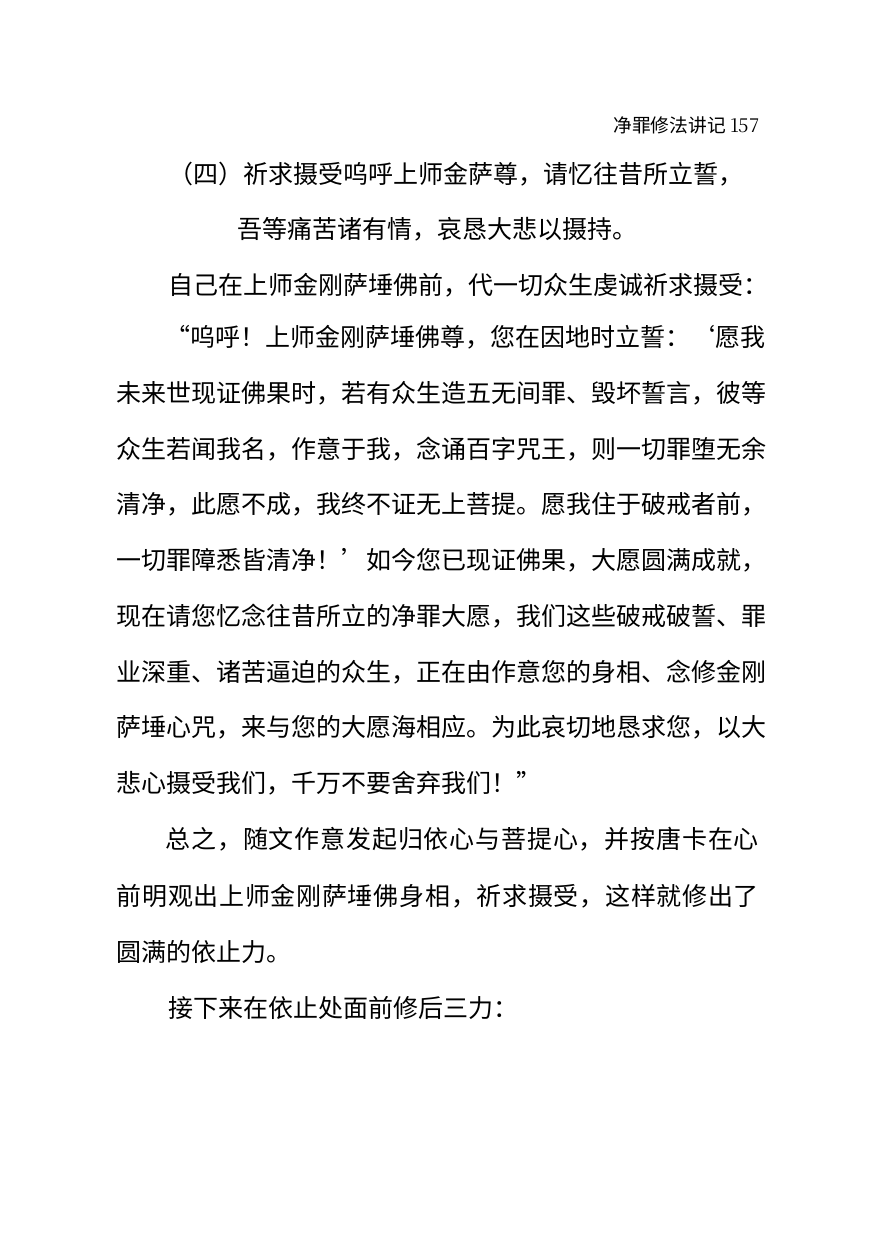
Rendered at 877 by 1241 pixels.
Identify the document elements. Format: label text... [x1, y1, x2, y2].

text （四）祈求摄受呜呼上师金萨尊，请忆往昔所立誓，吾等痛苦诸有情，哀恳大悲以摄持。 [168, 154, 757, 246]
text “呜呼！上师金刚萨埵佛尊，您在因地时立誓：‘愿我未来世现证佛果时，若有众生造五无间罪、毁坏誓言，彼等众生若闻我名，作意于我，念诵百字咒王，则一切罪堕无余清净，此愿不成，我终不证无上菩提。愿我住于破戒者前，一切罪障悉皆清净！’如今您已现证佛果，大愿圆满成就，现在请您忆念往昔所立的净罪大愿，我们这些破戒破誓、罪业深重、诸苦逼迫的众生，正在由作意您的身相、念修金刚萨埵心咒，来与您的大愿海相应。为此哀切地恳求您，以大悲心摄受我们，千万不要舍弃我们！” [116, 318, 772, 800]
text 接下来在依止处面前修后三力： [168, 989, 772, 1025]
text 总之，随文作意发起归依心与菩提心，并按唐卡在心前明观出上师金刚萨埵佛身相，祈求摄受，这样就修出了圆满的依止力。 [116, 820, 761, 968]
text 自己在上师金刚萨埵佛前，代一切众生虔诚祈求摄受： [118, 266, 768, 302]
